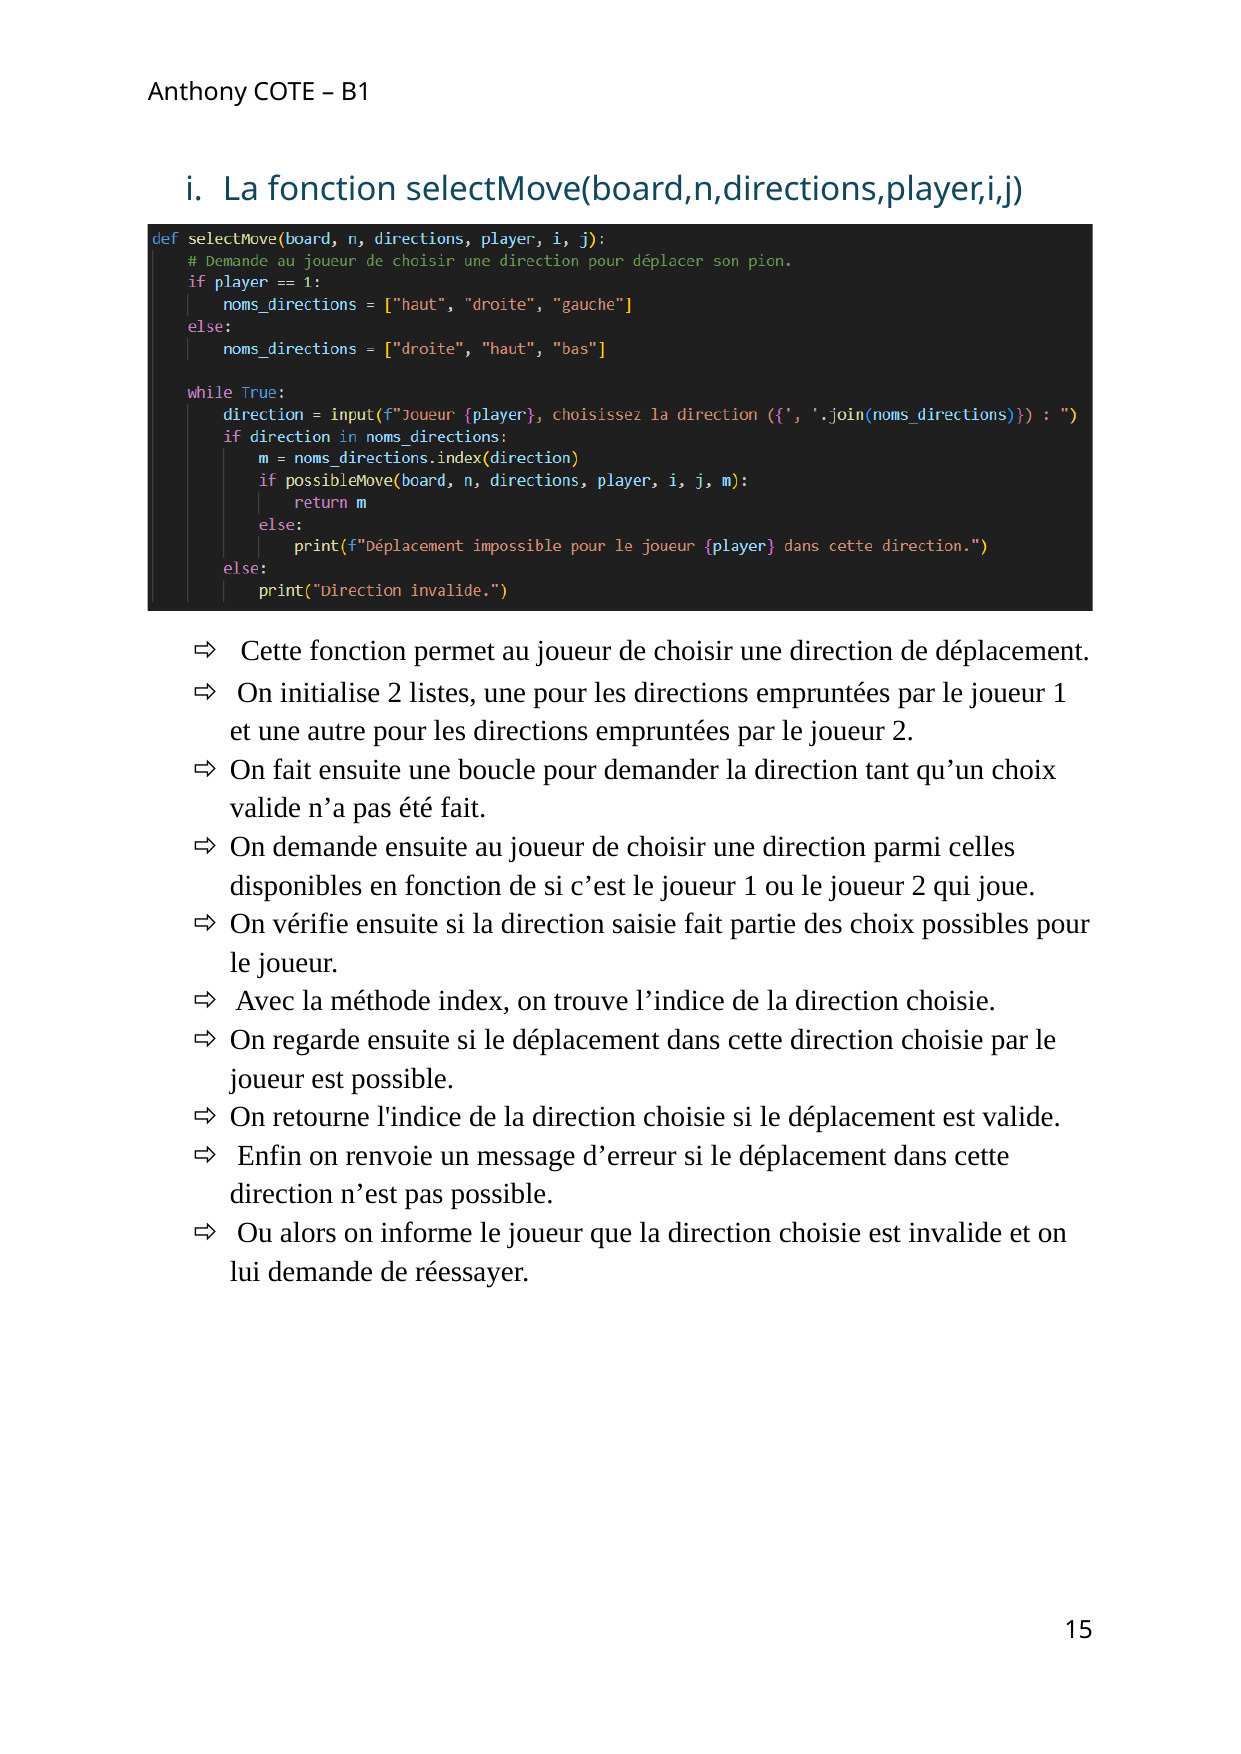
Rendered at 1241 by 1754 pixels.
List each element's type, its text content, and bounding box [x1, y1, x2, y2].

list On regarde ensuite si le déplacement dans cette direction choisie par le joueur est possible. [192, 1022, 1093, 1094]
list On initialise 2 listes, une pour les directions empruntées par le joueur 1 et une autre pour les directions empruntées par le joueur 2. [192, 675, 1093, 747]
list Ou alors on informe le joueur que la direction choisie est invalide et on lui demande de réessayer. [192, 1215, 1093, 1287]
list Enfin on renvoie un message d’erreur si le déplacement dans cette direction n’est pas possible. [192, 1138, 1093, 1210]
list On retourne l'indice de la direction choisie si le déplacement est valide. [192, 1099, 1093, 1133]
list Cette fonction permet au joueur de choisir une direction de déplacement. [192, 633, 1093, 666]
list On vérifie ensuite si la direction saisie fait partie des choix possibles pour le joueur. [192, 906, 1093, 978]
list Avec la méthode index, on trouve l’indice de la direction choisie. [192, 983, 1093, 1017]
list On demande ensuite au joueur de choisir une direction parmi celles disponibles en fonction de si c’est le joueur 1 ou le joueur 2 qui joue. [192, 829, 1093, 901]
picture [147, 224, 1093, 611]
subtitle La fonction selectMove(board,n,directions,player,i,j) [185, 164, 1093, 210]
list On fait ensuite une boucle pour demander la direction tant qu’un choix valide n’a pas été fait. [192, 752, 1093, 824]
